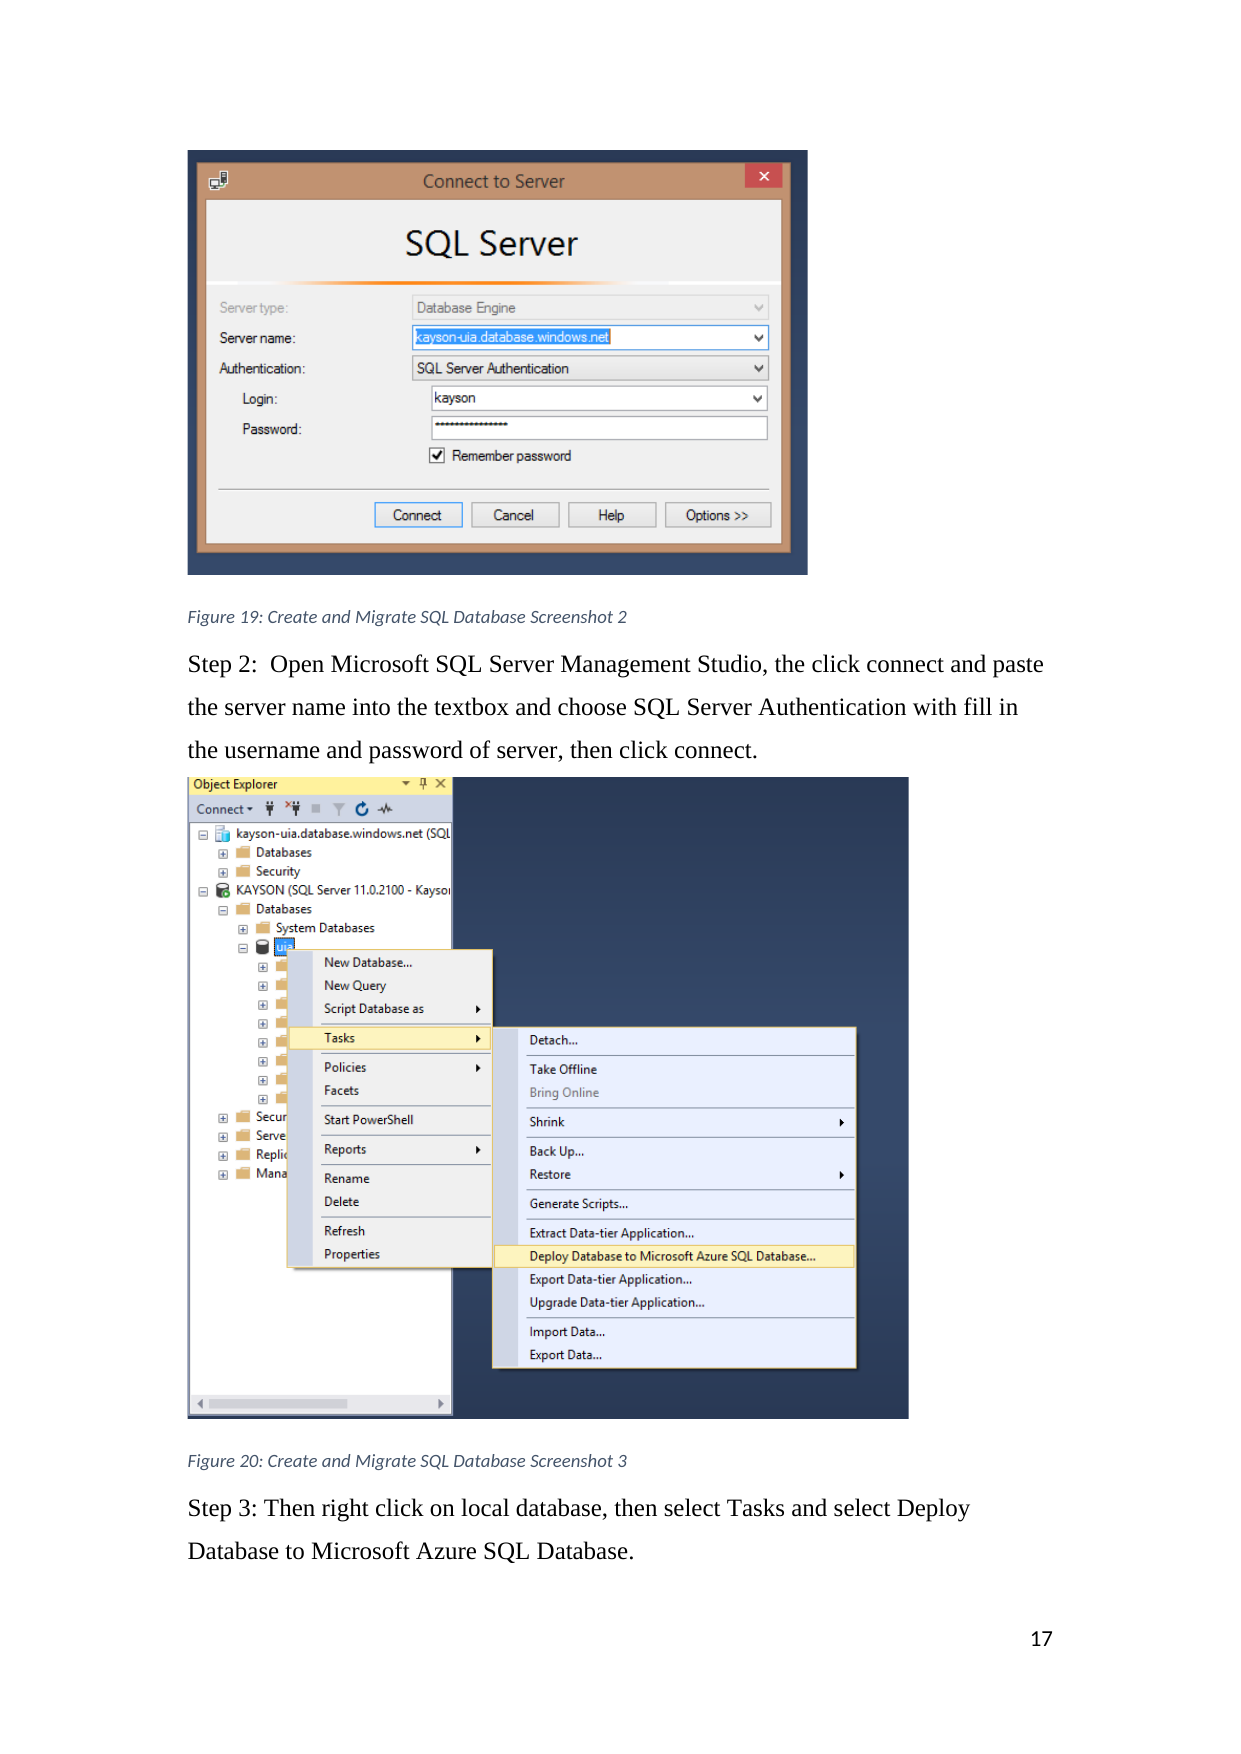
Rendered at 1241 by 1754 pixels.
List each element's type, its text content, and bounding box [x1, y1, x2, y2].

text Figure 20: Create and Migrate SQL Database Screenshot 3 [187, 1449, 1053, 1472]
text Step 3: Then right click on local database, then select Tasks and select Deploy Database to Microsoft Azure SQL Database. [187, 1493, 1053, 1565]
text Step 2: Open Microsoft SQL Server Management Studio, the click connect and paste the server name into the textbox and choose SQL Server Authentication with fill in the username and password of server, then click connect. [187, 649, 1053, 1418]
text Figure 19: Create and Migrate SQL Database Screenshot 2 [187, 605, 1053, 628]
